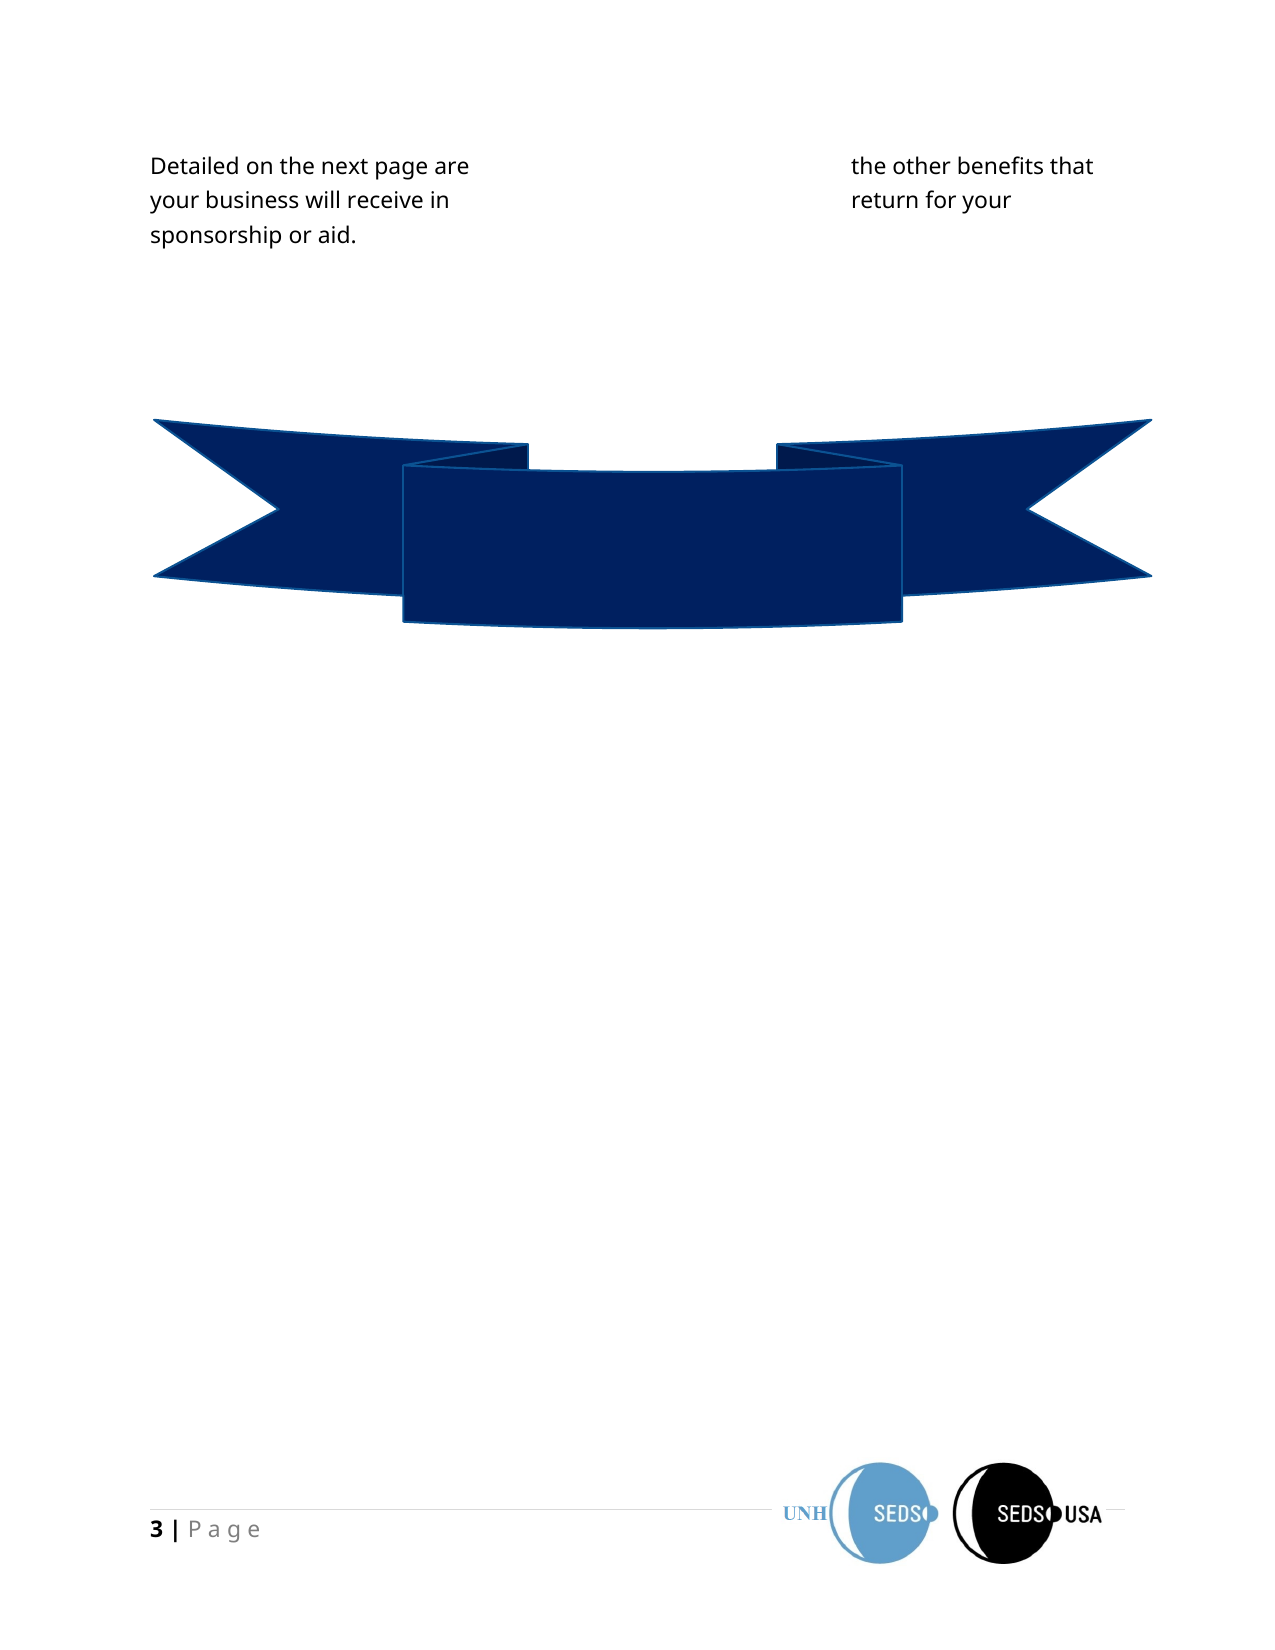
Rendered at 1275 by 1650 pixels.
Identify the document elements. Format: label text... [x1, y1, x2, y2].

text Detailed on the next page are the other benefits that your business will receive in return for your sponsorship or aid. [150, 150, 1125, 250]
picture [771, 1450, 1106, 1573]
